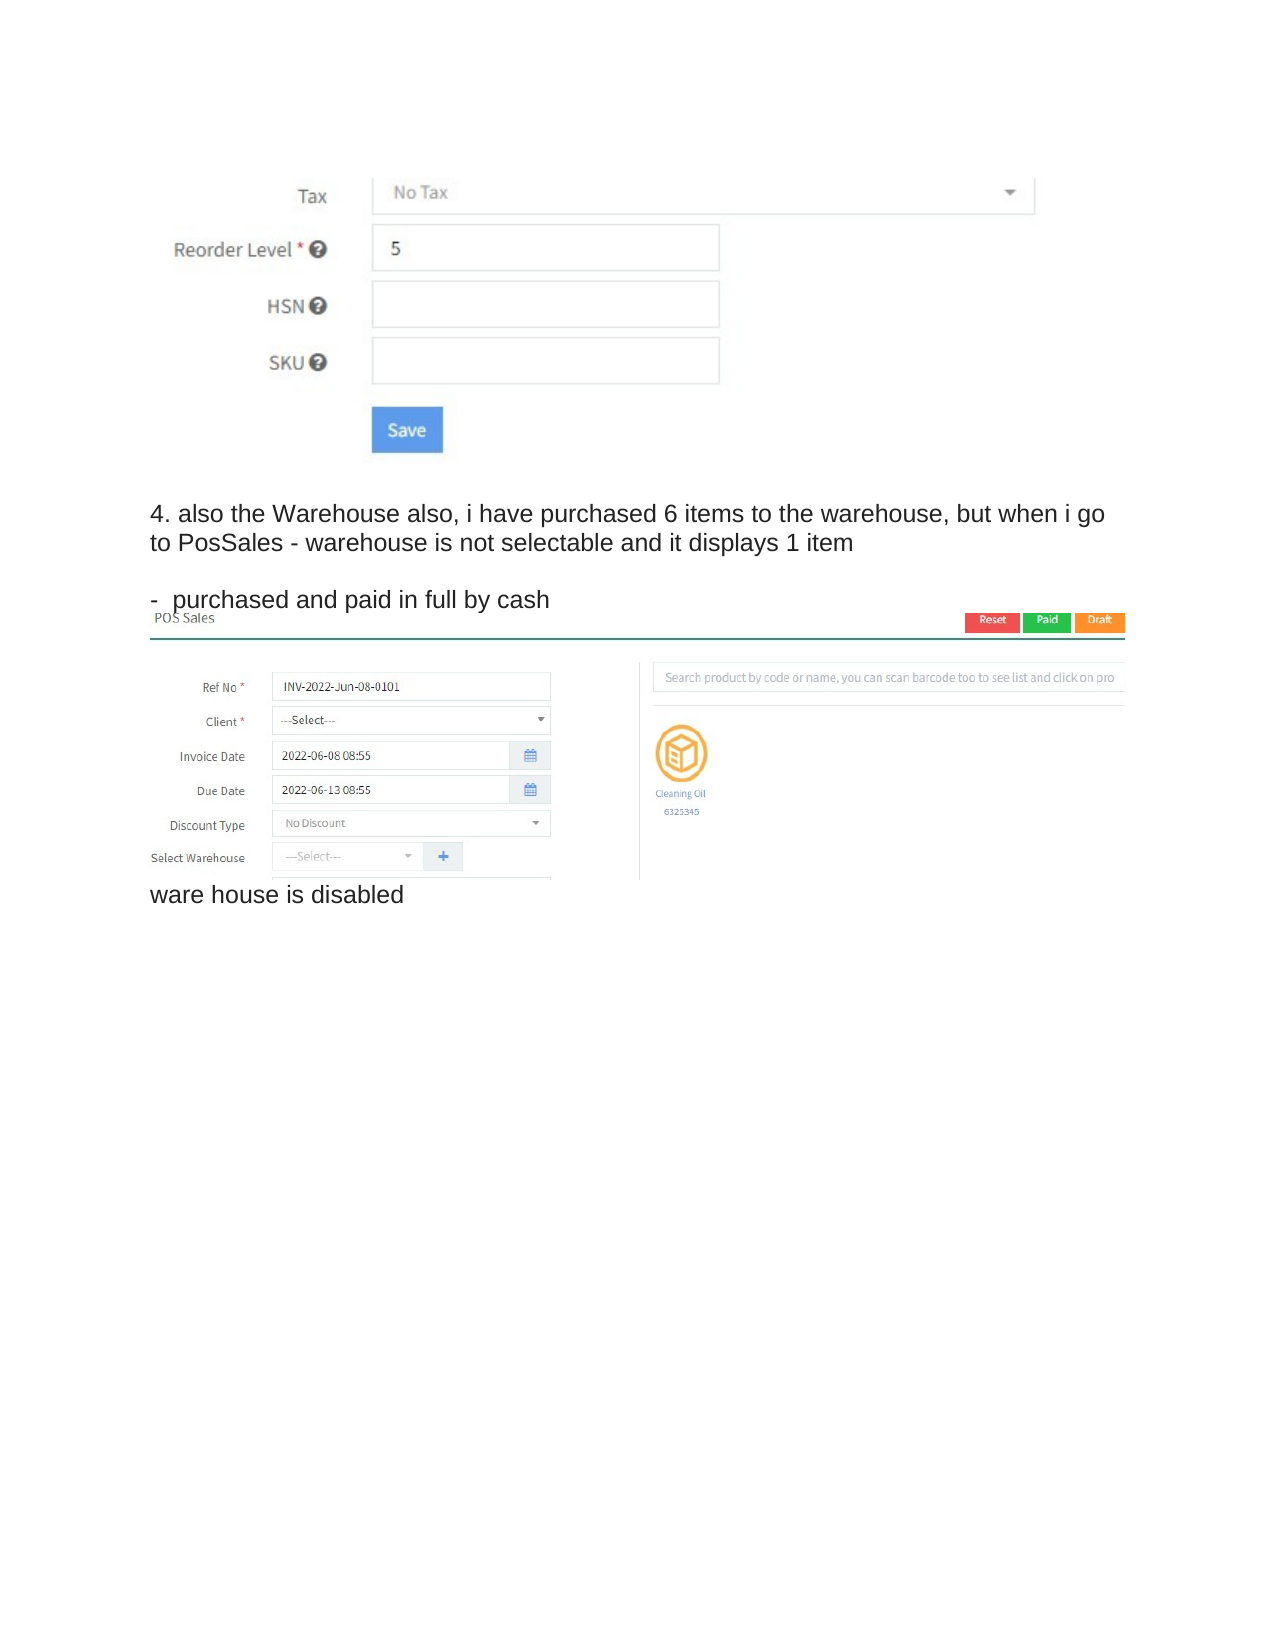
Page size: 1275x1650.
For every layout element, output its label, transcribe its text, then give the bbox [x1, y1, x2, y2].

picture [150, 613, 1125, 880]
text 4. also the Warehouse also, i have purchased 6 items to the warehouse, but when i go to PosSales - warehouse is not selectable and it displays 1 item [150, 499, 1125, 585]
picture [150, 178, 1125, 471]
text ware house is disabled [150, 880, 1125, 908]
text - purchased and paid in full by cash [150, 585, 1125, 613]
